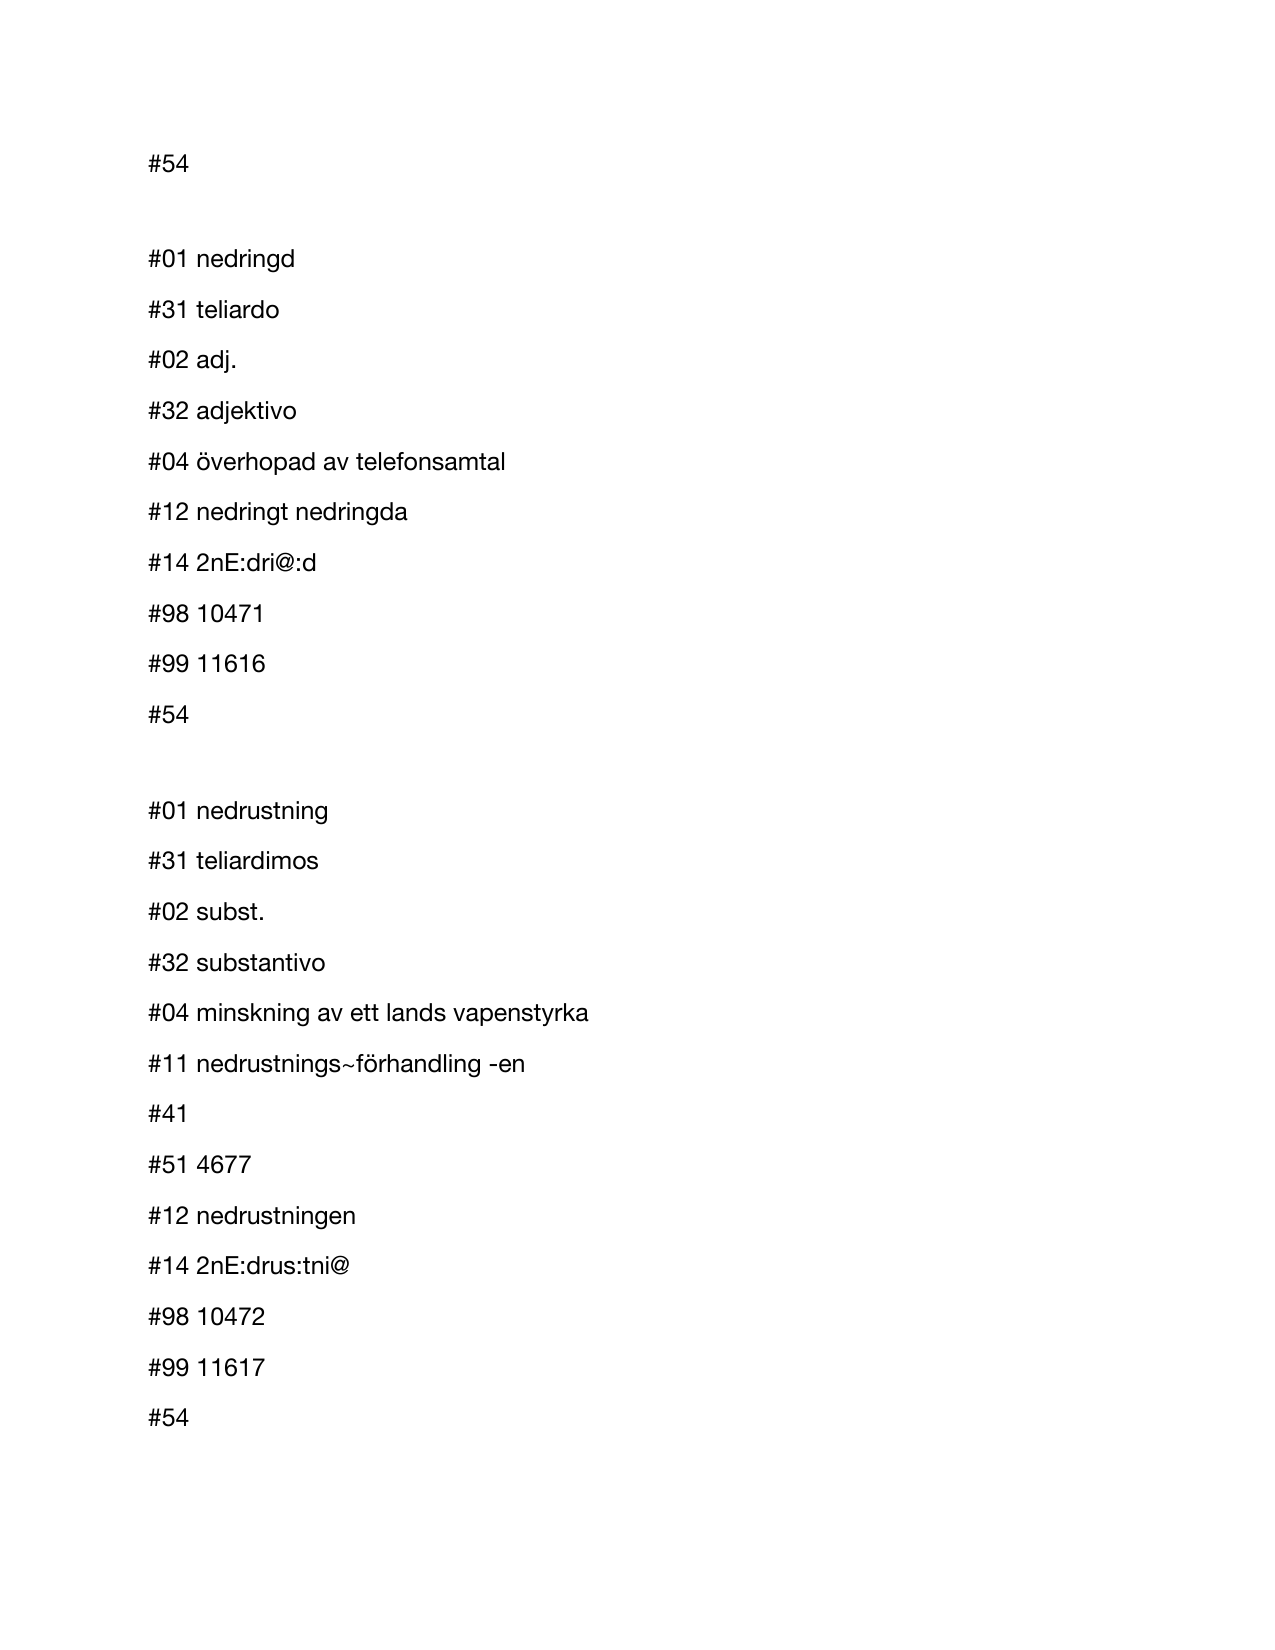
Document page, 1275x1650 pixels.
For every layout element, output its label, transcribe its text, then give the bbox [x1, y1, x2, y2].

text #14 2nE:dri@:d [148, 547, 1127, 578]
text #98 10471 [148, 598, 1127, 629]
text #31 teliardimos [148, 845, 1127, 877]
text #02 adj. [148, 344, 1127, 376]
text #01 nedrustning [148, 795, 1127, 826]
text #12 nedringt nedringda [148, 496, 1127, 528]
text #32 substantivo [148, 947, 1127, 978]
text #02 subst. [148, 896, 1127, 927]
text #01 nedringd [148, 243, 1127, 275]
text #99 11616 [148, 648, 1127, 680]
text #04 minskning av ett lands vapenstyrka [148, 997, 1127, 1029]
text #98 10472 [148, 1301, 1127, 1332]
text #31 teliardo [148, 294, 1127, 325]
text #14 2nE:drus:tni@ [148, 1250, 1127, 1282]
text #04 överhopad av telefonsamtal [148, 446, 1127, 477]
text #32 adjektivo [148, 395, 1127, 427]
text #11 nedrustnings~förhandling -en [148, 1048, 1127, 1079]
text #51 4677 [148, 1149, 1127, 1181]
text #54 [148, 699, 1127, 730]
text #99 11617 [148, 1352, 1127, 1383]
text #54 [148, 1402, 1127, 1434]
text #12 nedrustningen [148, 1200, 1127, 1231]
text #54 [148, 148, 1127, 179]
text #41 [148, 1098, 1127, 1130]
